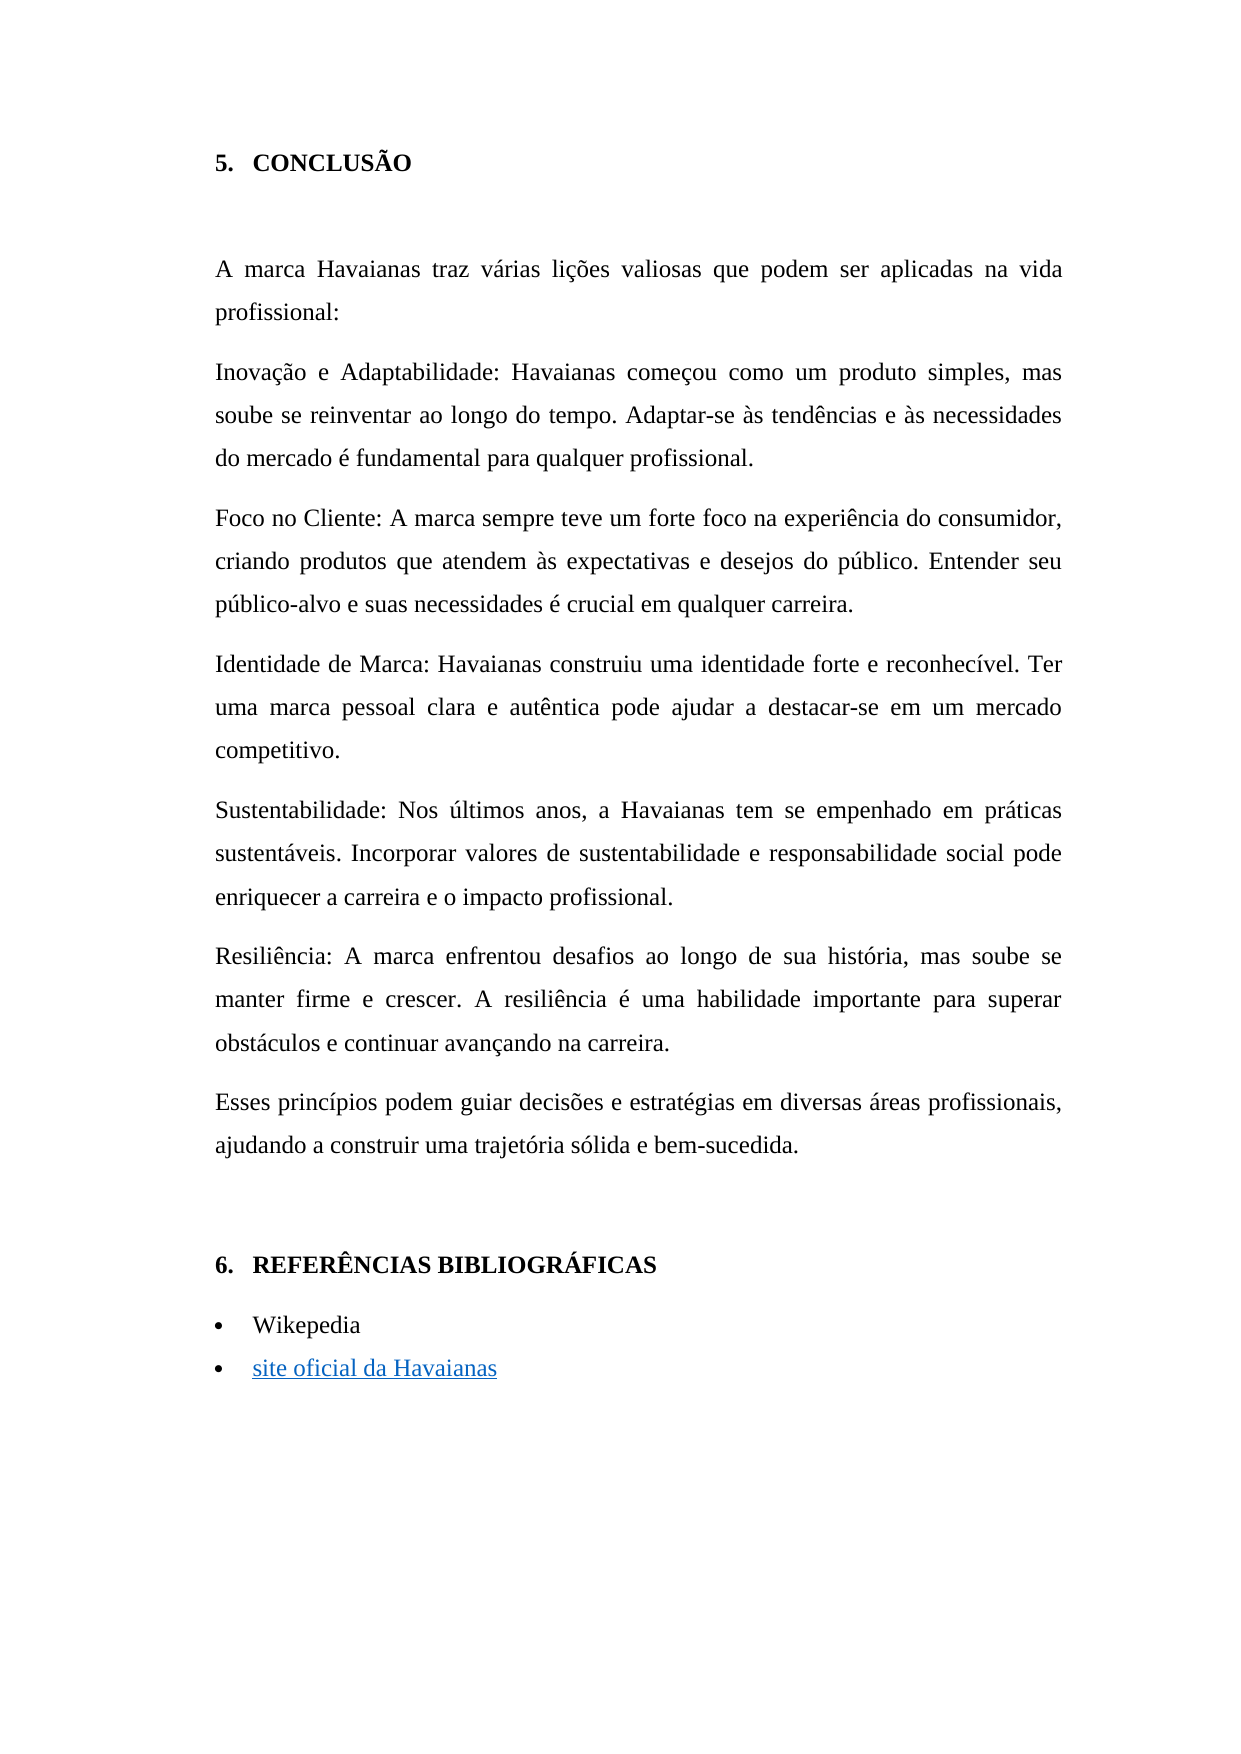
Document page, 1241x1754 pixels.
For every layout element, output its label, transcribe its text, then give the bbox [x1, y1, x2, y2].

text Foco no Cliente: A marca sempre teve um forte foco na experiência do consumidor, criando produtos que atendem às expectativas e desejos do público. Entender seu público-alvo e suas necessidades é crucial em qualquer carreira. [215, 503, 1063, 618]
text A marca Havaianas traz várias lições valiosas que podem ser aplicadas na vida profissional: [215, 254, 1063, 326]
list Wikepedia [215, 1310, 1063, 1339]
text Esses princípios podem guiar decisões e estratégias em diversas áreas profissionais, ajudando a construir uma trajetória sólida e bem-sucedida. [215, 1087, 1063, 1159]
subtitle REFERÊNCIAS BIBLIOGRÁFICAS [215, 1250, 1063, 1279]
text Inovação e Adaptabilidade: Havaianas começou como um produto simples, mas soube se reinventar ao longo do tempo. Adaptar-se às tendências e às necessidades do mercado é fundamental para qualquer profissional. [215, 357, 1063, 472]
subtitle CONCLUSÃO [215, 148, 1063, 176]
text Identidade de Marca: Havaianas construiu uma identidade forte e reconhecível. Ter uma marca pessoal clara e autêntica pode ajudar a destacar-se em um mercado competitivo. [215, 649, 1063, 764]
text Sustentabilidade: Nos últimos anos, a Havaianas tem se empenhado em práticas sustentáveis. Incorporar valores de sustentabilidade e responsabilidade social pode enriquecer a carreira e o impacto profissional. [215, 795, 1063, 910]
list site oficial da Havaianas [215, 1353, 1063, 1382]
text Resiliência: A marca enfrentou desafios ao longo de sua história, mas soube se manter firme e crescer. A resiliência é uma habilidade importante para superar obstáculos e continuar avançando na carreira. [215, 941, 1063, 1056]
